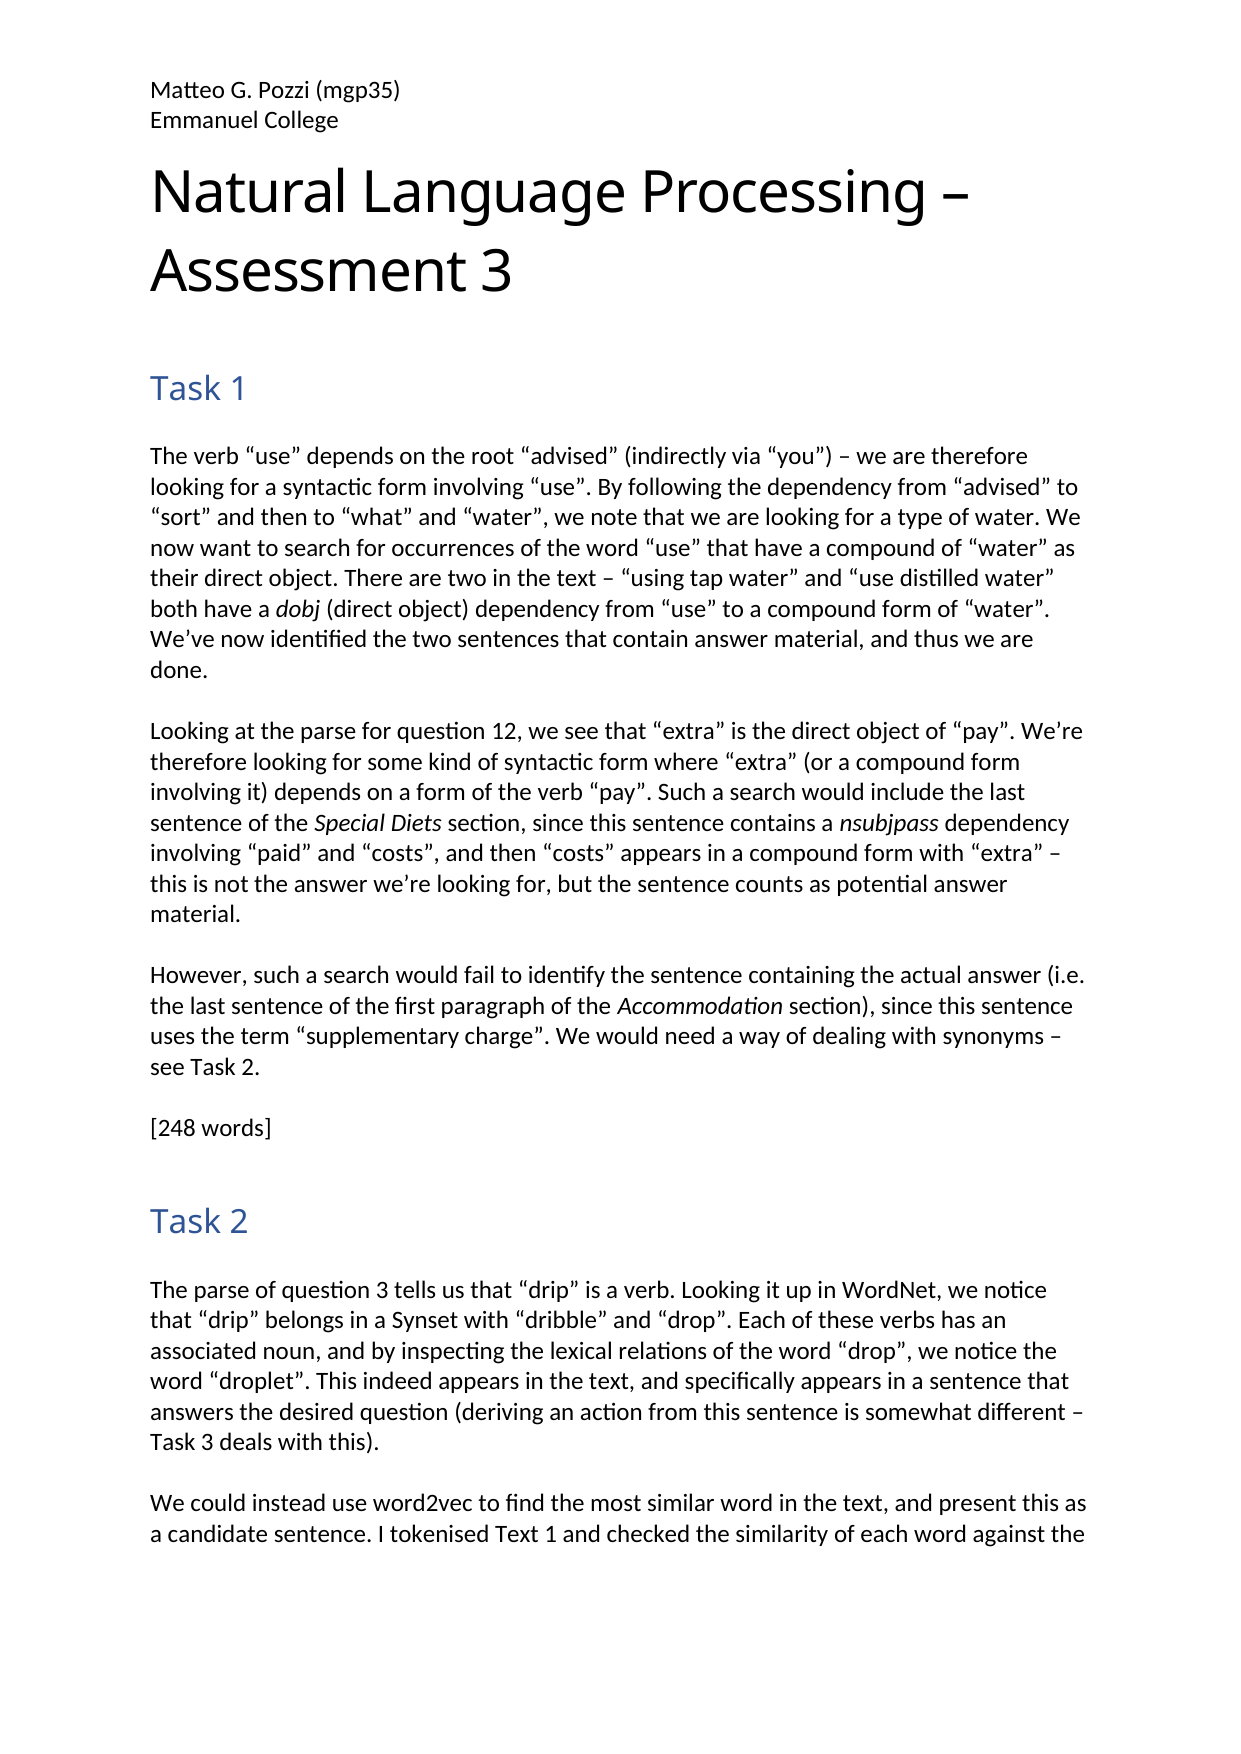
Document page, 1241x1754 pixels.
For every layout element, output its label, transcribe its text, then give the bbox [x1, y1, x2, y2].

title Natural Language Processing – Assessment 3 [150, 150, 1090, 309]
subtitle Task 1 [150, 364, 1090, 410]
text The verb “use” depends on the root “advised” (indirectly via “you”) – we are therefore looking for a syntactic form involving “use”. By following the dependency from “advised” to “sort” and then to “what” and “water”, we note that we are looking for a type of water. We now want to search for occurrences of the word “use” that have a compound of “water” as their direct object. There are two in the text – “using tap water” and “use distilled water” both have a dobj (direct object) dependency from “use” to a compound form of “water”. We’ve now identified the two sentences that contain answer material, and thus we are done. [150, 440, 1090, 684]
subtitle Task 2 [150, 1198, 1090, 1243]
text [150, 1487, 1090, 1548]
text [248 words] [150, 1112, 1090, 1142]
text Looking at the parse for question 12, we see that “extra” is the direct object of “pay”. We’re therefore looking for some kind of syntactic form where “extra” (or a compound form involving it) depends on a form of the verb “pay”. Such a search would include the last sentence of the Special Diets section, since this sentence contains a nsubjpass dependency involving “paid” and “costs”, and then “costs” appears in a compound form with “extra” – this is not the answer we’re looking for, but the sentence counts as potential answer material. [150, 715, 1090, 929]
text The parse of question 3 tells us that “drip” is a verb. Looking it up in WordNet, we notice that “drip” belongs in a Synset with “dribble” and “drop”. Each of these verbs has an associated noun, and by inspecting the lexical relations of the word “drop”, we notice the word “droplet”. This indeed appears in the text, and specifically appears in a sentence that answers the desired question (deriving an action from this sentence is somewhat different – Task 3 deals with this). [150, 1274, 1090, 1457]
text However, such a search would fail to identify the sentence containing the actual answer (i.e. the last sentence of the first paragraph of the Accommodation section), since this sentence uses the term “supplementary charge”. We would need a way of dealing with synonyms – see Task 2. [150, 959, 1090, 1081]
